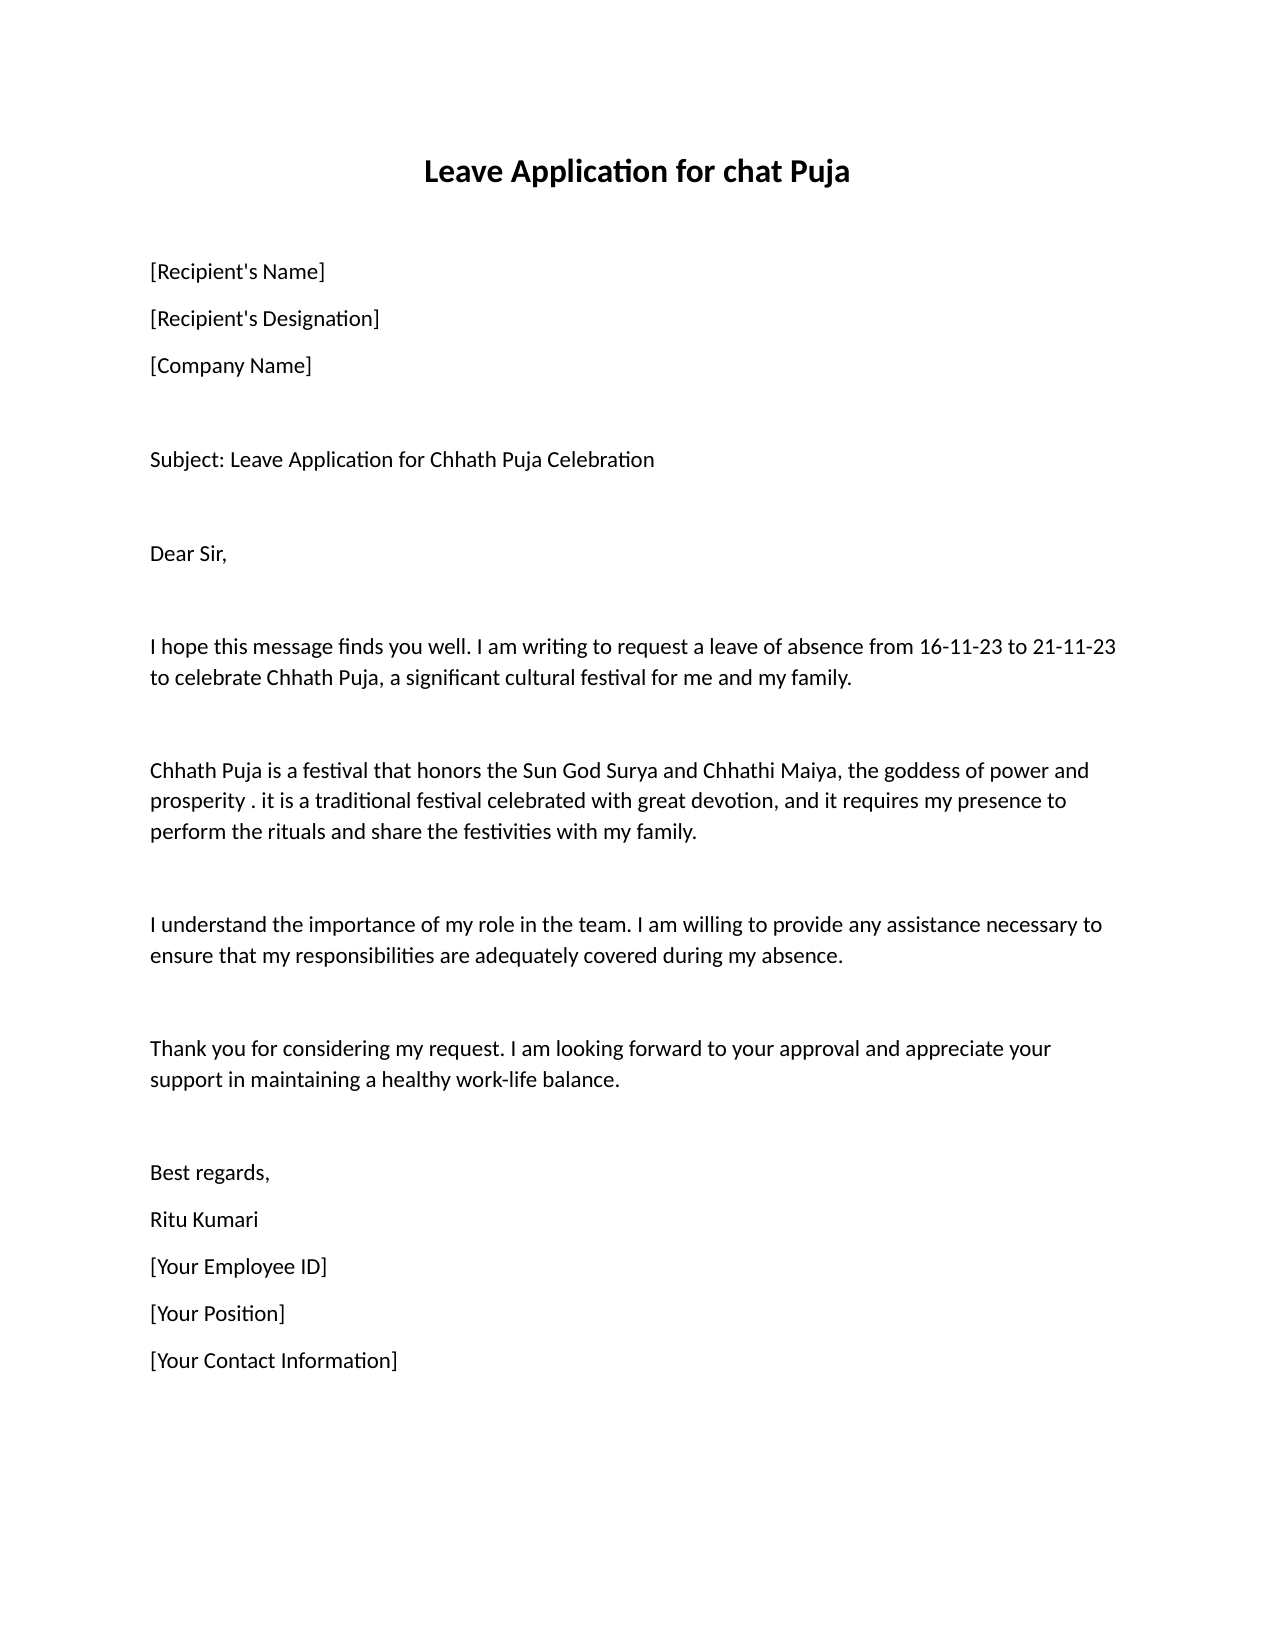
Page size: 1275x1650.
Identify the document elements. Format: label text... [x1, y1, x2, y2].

text I understand the importance of my role in the team. I am willing to provide any assistance necessary to ensure that my responsibilities are adequately covered during my absence. [150, 911, 1125, 969]
text Chhath Puja is a festival that honors the Sun God Surya and Chhathi Maiya, the goddess of power and prosperity . it is a traditional festival celebrated with great devotion, and it requires my presence to perform the rituals and share the festivities with my family. [150, 756, 1125, 845]
text [Recipient's Designation] [150, 304, 1125, 332]
text [Recipient's Name] [150, 257, 1125, 286]
text I hope this message finds you well. I am writing to request a leave of absence from 16-11-23 to 21-11-23 to celebrate Chhath Puja, a significant cultural festival for me and my family. [150, 632, 1125, 691]
text [Your Contact Information] [150, 1346, 1125, 1374]
text Thank you for considering my request. I am looking forward to your approval and appreciate your support in maintaining a healthy work-life balance. [150, 1034, 1125, 1093]
text [Company Name] [150, 351, 1125, 379]
text Dear Sir, [150, 539, 1125, 567]
text Leave Application for chat Puja [150, 150, 1125, 191]
text Best regards, [150, 1158, 1125, 1187]
text Subject: Leave Application for Chhath Puja Celebration [150, 445, 1125, 473]
text [Your Employee ID] [150, 1252, 1125, 1280]
text Ritu Kumari [150, 1205, 1125, 1233]
text [Your Position] [150, 1299, 1125, 1327]
